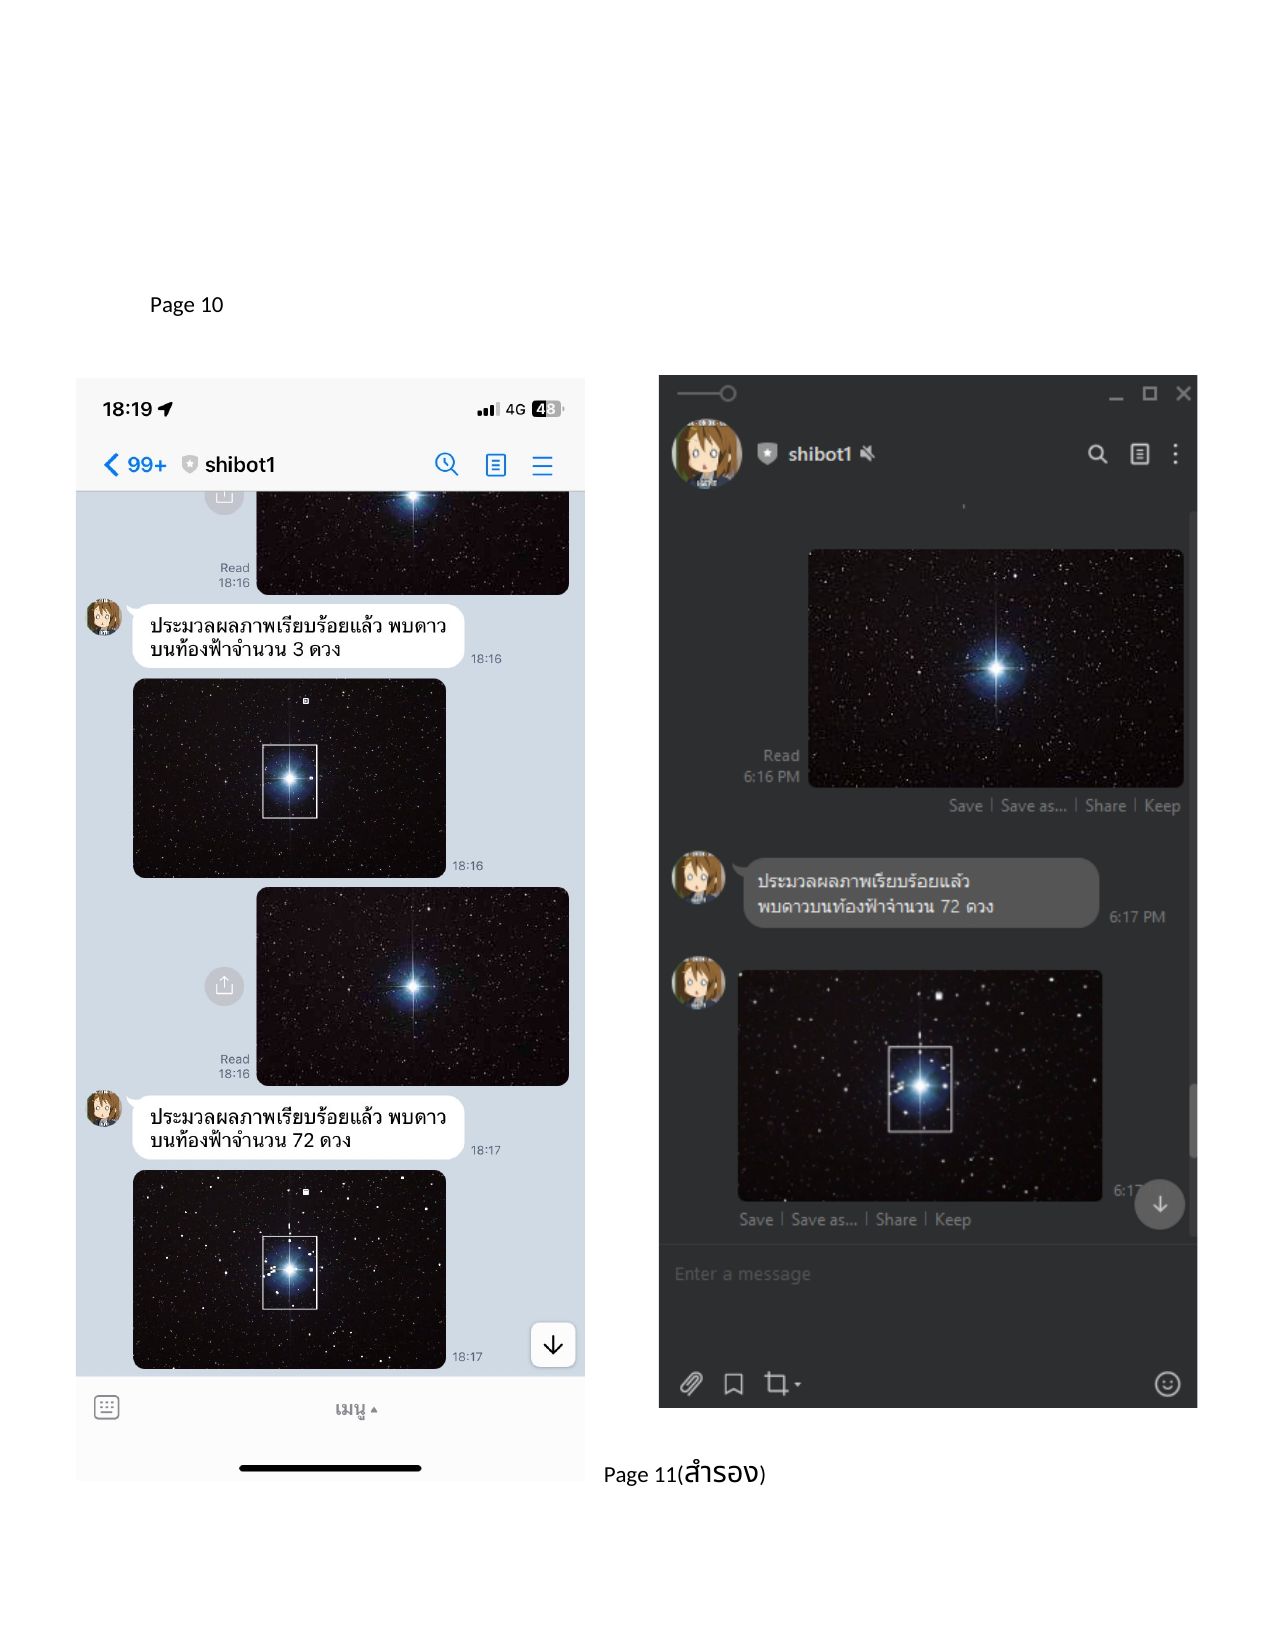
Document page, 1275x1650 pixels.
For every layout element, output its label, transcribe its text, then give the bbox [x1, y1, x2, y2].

text Page 10 [150, 291, 1125, 319]
picture [75, 378, 585, 1481]
picture [658, 375, 1198, 1408]
text Page 11(สำรอง) [150, 619, 1125, 1496]
